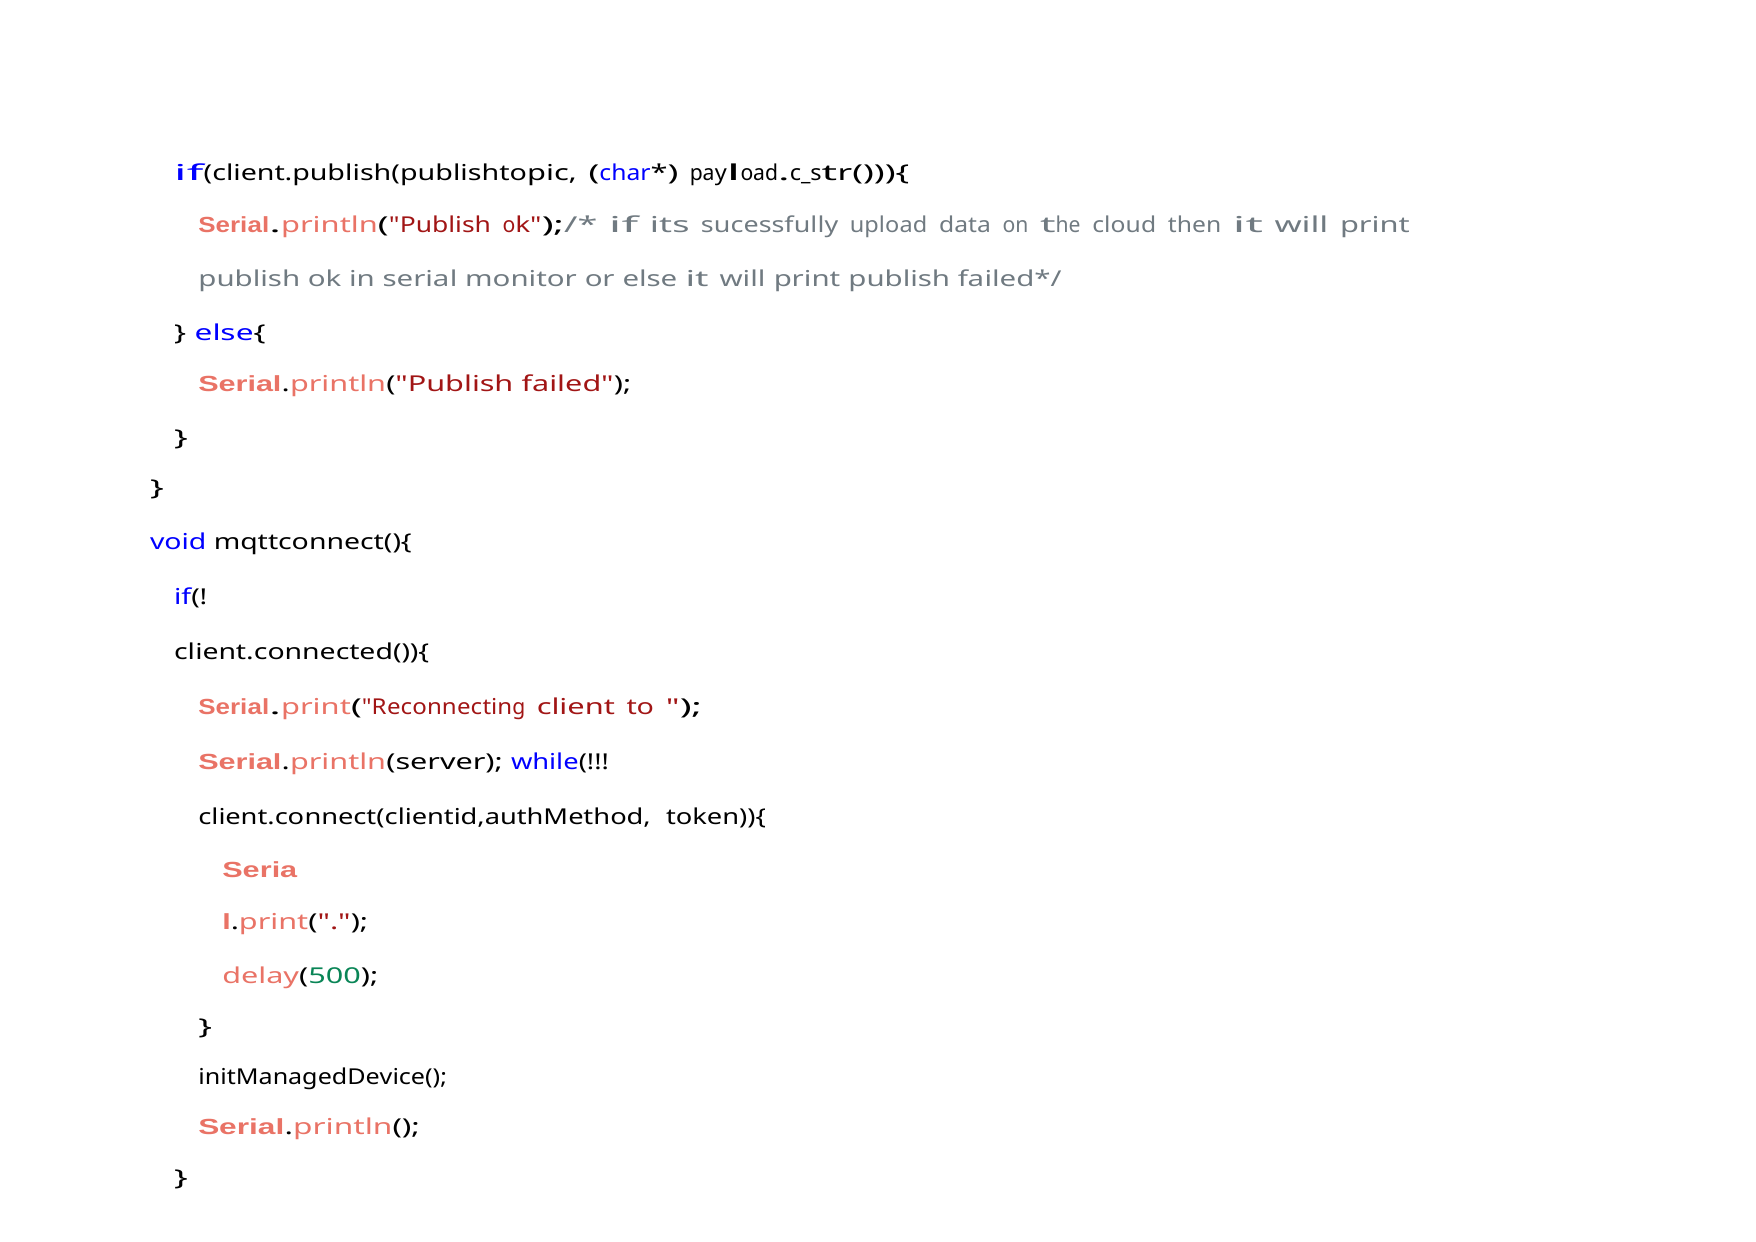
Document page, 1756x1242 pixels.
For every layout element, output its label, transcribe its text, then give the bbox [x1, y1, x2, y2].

text } [174, 422, 1622, 451]
text Serial.println("Publish failed"); [198, 368, 1622, 398]
text } else{ [174, 317, 1622, 347]
text initManagedDevice(); [198, 1061, 1622, 1090]
text Serial.print("Reconnecting client to "); Serial.println(server); while(!!!client.connect(clientid,authMethod, token)){ [198, 691, 893, 831]
text Serial.print("."); delay(500); [222, 856, 435, 990]
text } [198, 1014, 1622, 1039]
text } [174, 1162, 1622, 1192]
text void mqttconnect(){ if(!client.connected()){ [150, 526, 451, 666]
text Serial.println("Publish ok");/* if its sucessfully upload data on the cloud then it will print publish ok in serial monitor or else it will print publish failed*/ [198, 209, 1421, 293]
text if(client.publish(publishtopic, (char*) payload.c_str())){ [174, 157, 1622, 187]
text Serial.println(); [198, 1111, 1622, 1141]
text } [150, 472, 1622, 502]
